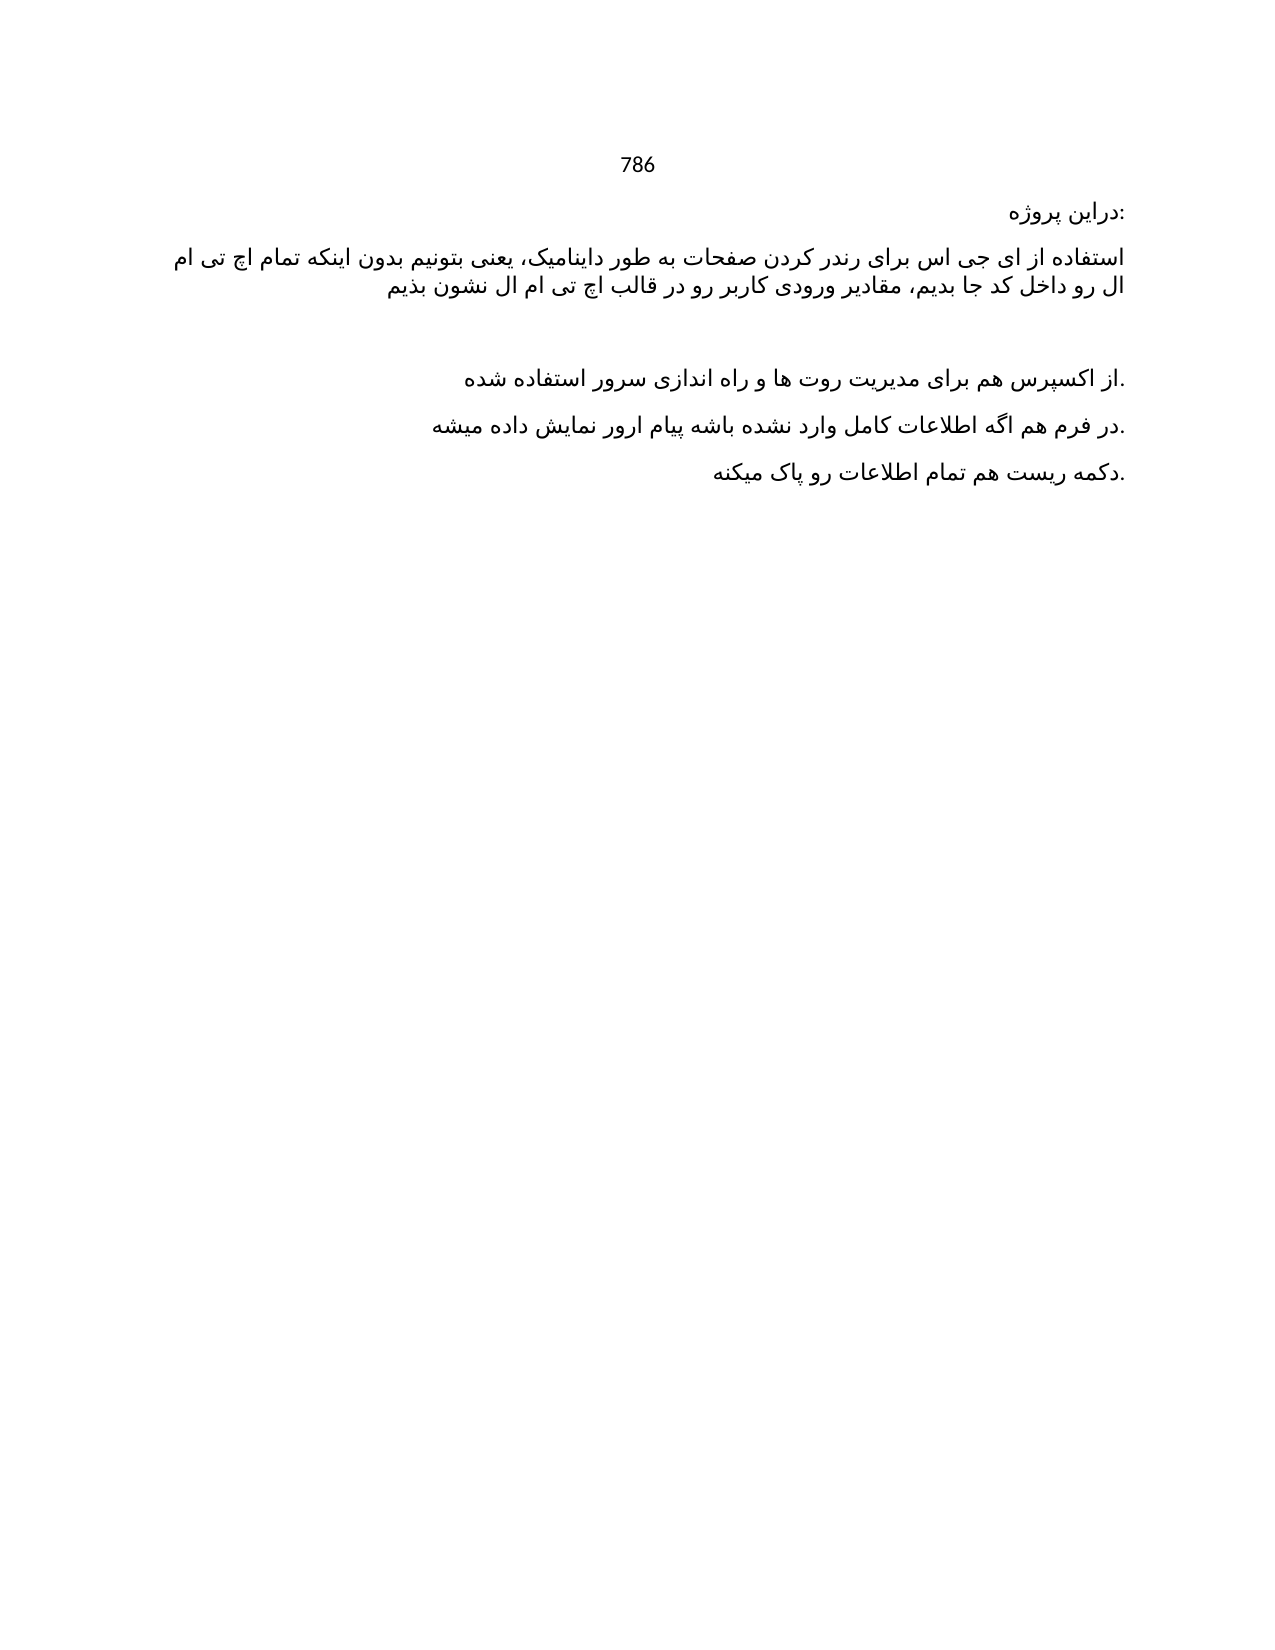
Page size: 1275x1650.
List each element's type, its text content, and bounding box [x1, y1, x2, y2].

text استفاده از ای جی اس برای رندر کردن صفحات به طور داینامیک، یعنی بتونیم بدون اینکه تمام اچ تی ام ال رو داخل کد جا بدیم، مقادیر ورودی کاربر رو در قالب اچ تی ام ال نشون بذیم [150, 244, 1125, 298]
text دکمه ریست هم تمام اطلاعات رو پاک میکنه. [150, 458, 1125, 486]
text دراین پروژه: [150, 197, 1125, 225]
text از اکسپرس هم برای مدیریت روت ها و راه اندازی سرور استفاده شده. [150, 364, 1125, 392]
text 786 [150, 150, 1125, 178]
text در فرم هم اگه اطلاعات کامل وارد نشده باشه پیام ارور نمایش داده میشه. [150, 411, 1125, 439]
